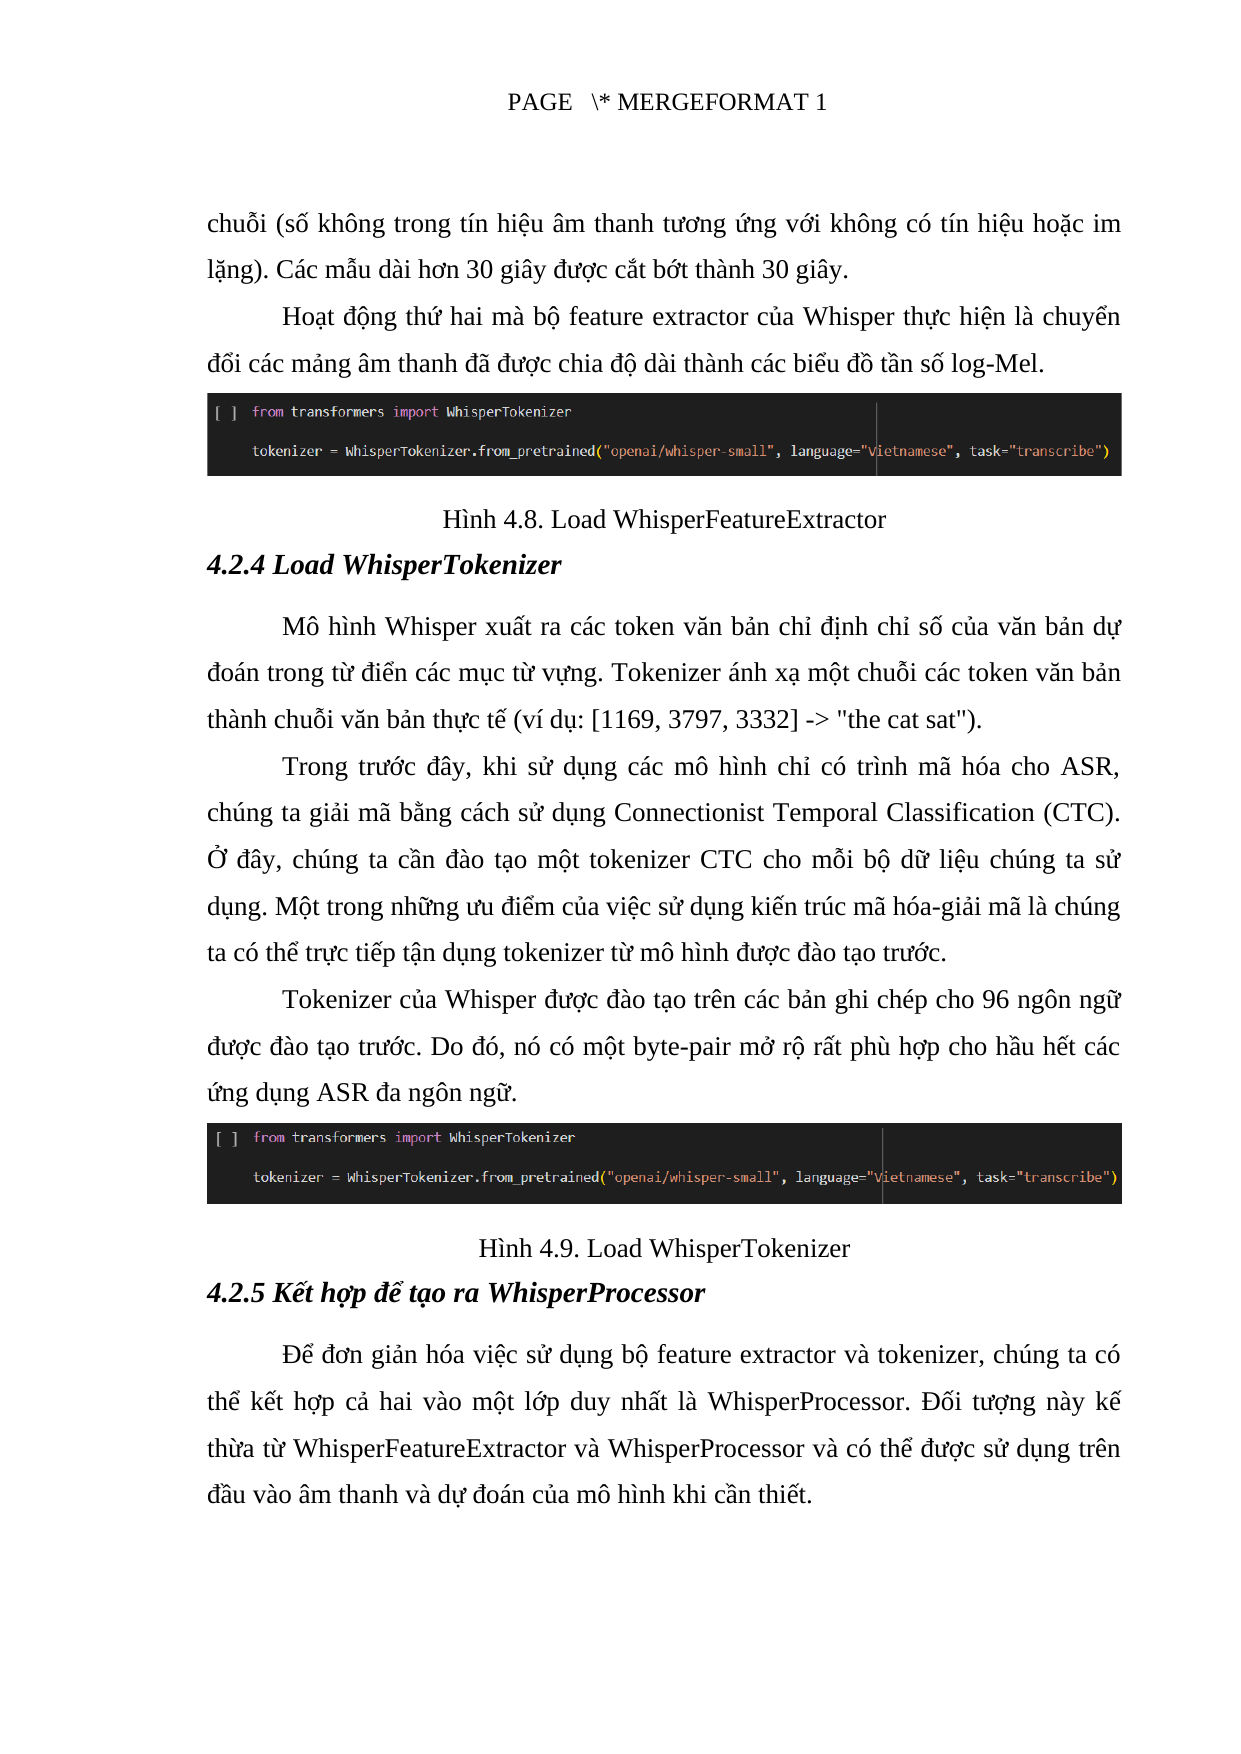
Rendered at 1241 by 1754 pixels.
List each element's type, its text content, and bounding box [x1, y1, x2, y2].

text Trong trước đây, khi sử dụng các mô hình chỉ có trình mã hóa cho ASR, chúng ta giải mã bằng cách sử dụng Connectionist Temporal Classification (CTC). Ở đây, chúng ta cần đào tạo một tokenizer CTC cho mỗi bộ dữ liệu chúng ta sử dụng. Một trong những ưu điểm của việc sử dụng kiến trúc mã hóa-giải mã là chúng ta có thể trực tiếp tận dụng tokenizer từ mô hình được đào tạo trước. [207, 750, 1122, 967]
subtitle Kết hợp để tạo ra WhisperProcessor [207, 1276, 1122, 1309]
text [207, 207, 1122, 284]
text Mô hình Whisper xuất ra các token văn bản chỉ định chỉ số của văn bản dự đoán trong từ điển các mục từ vựng. Tokenizer ánh xạ một chuỗi các token văn bản thành chuỗi văn bản thực tế (ví dụ: [1169, 3797, 3332] -> "the cat sat"). [207, 610, 1122, 734]
text Để đơn giản hóa việc sử dụng bộ feature extractor và tokenizer, chúng ta có thể kết hợp cả hai vào một lớp duy nhất là WhisperProcessor. Đối tượng này kế thừa từ WhisperFeatureExtractor và WhisperProcessor và có thể được sử dụng trên đầu vào âm thanh và dự đoán của mô hình khi cần thiết. [207, 1338, 1122, 1509]
subtitle Load WhisperTokenizer [207, 547, 1122, 580]
picture [207, 393, 1122, 476]
picture [207, 1123, 1122, 1204]
text Hoạt động thứ hai mà bộ feature extractor của Whisper thực hiện là chuyển đổi các mảng âm thanh đã được chia độ dài thành các biểu đồ tần số log-Mel. [207, 300, 1122, 378]
text Tokenizer của Whisper được đào tạo trên các bản ghi chép cho 96 ngôn ngữ được đào tạo trước. Do đó, nó có một byte-pair mở rộ rất phù hợp cho hầu hết các ứng dụng ASR đa ngôn ngữ. [207, 983, 1122, 1107]
